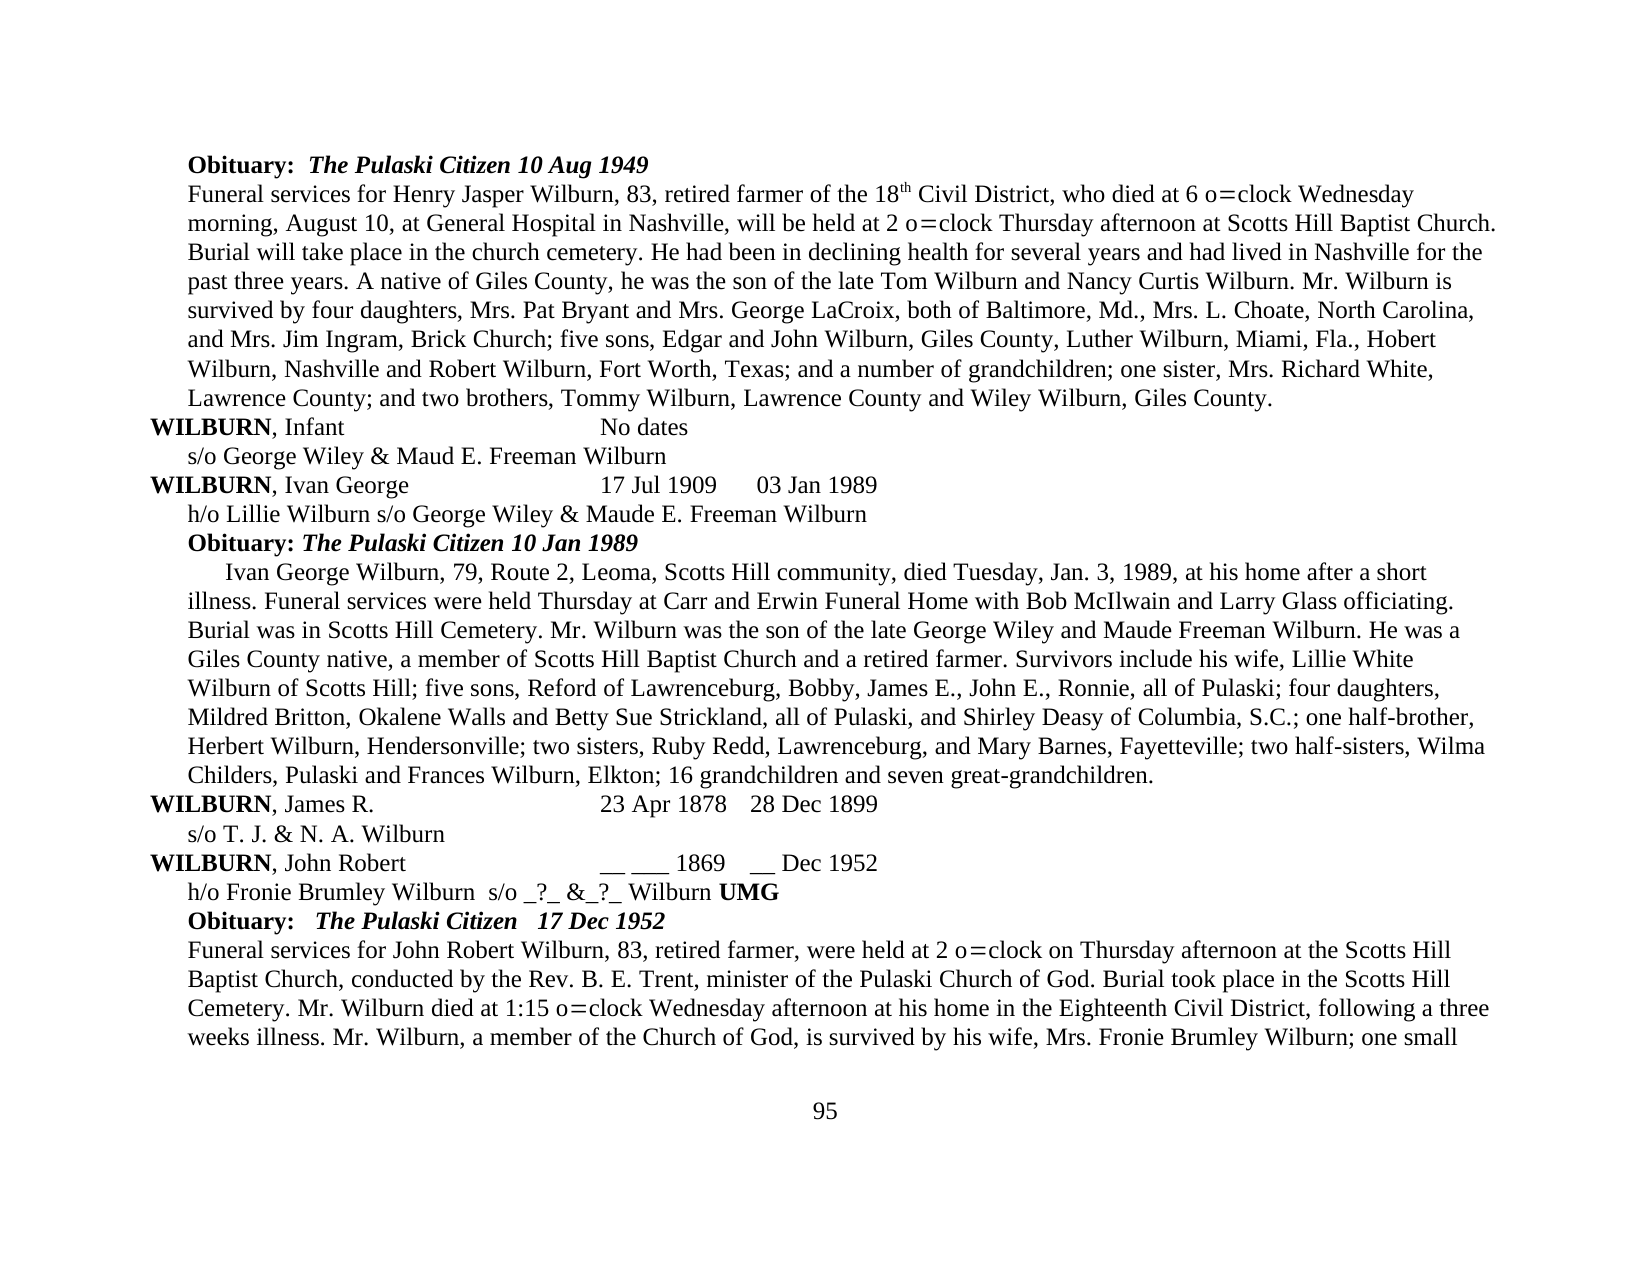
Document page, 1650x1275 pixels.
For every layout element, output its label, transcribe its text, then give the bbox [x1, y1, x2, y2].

text h/o Fronie Brumley Wilburn s/o _?_ &_?_ Wilburn UMG [150, 877, 1500, 906]
text Obituary: The Pulaski Citizen 10 Aug 1949 [150, 150, 1500, 179]
text Ivan George Wilburn, 79, Route 2, Leoma, Scotts Hill community, died Tuesday, Jan. 3, 1989, at his home after a short illness. Funeral services were held Thursday at Carr and Erwin Funeral Home with Bob McIlwain and Larry Glass officiating. Burial was in Scotts Hill Cemetery. Mr. Wilburn was the son of the late George Wiley and Maude Freeman Wilburn. He was a Giles County native, a member of Scotts Hill Baptist Church and a retired farmer. Survivors include his wife, Lillie White Wilburn of Scotts Hill; five sons, Reford of Lawrenceburg, Bobby, James E., John E., Ronnie, all of Pulaski; four daughters, Mildred Britton, Okalene Walls and Betty Sue Strickland, all of Pulaski, and Shirley Deasy of Columbia, S.C.; one half-brother, Herbert Wilburn, Hendersonville; two sisters, Ruby Redd, Lawrenceburg, and Mary Barnes, Fayetteville; two half-sisters, Wilma Childers, Pulaski and Frances Wilburn, Elkton; 16 grandchildren and seven great-grandchildren. [187, 557, 1500, 789]
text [187, 935, 1500, 1051]
text WILBURN, Infant No dates [150, 412, 1500, 441]
text WILBURN, John Robert __ ___ 1869 __ Dec 1952 [150, 847, 1500, 877]
text Obituary: The Pulaski Citizen 17 Dec 1952 [150, 906, 1500, 935]
text Funeral services for Henry Jasper Wilburn, 83, retired farmer of the 18th Civil District, who died at 6 oclock Wednesday morning, August 10, at General Hospital in Nashville, will be held at 2 oclock Thursday afternoon at Scotts Hill Baptist Church. Burial will take place in the church cemetery. He had been in declining health for several years and had lived in Nashville for the past three years. A native of Giles County, he was the son of the late Tom Wilburn and Nancy Curtis Wilburn. Mr. Wilburn is survived by four daughters, Mrs. Pat Bryant and Mrs. George LaCroix, both of Baltimore, Md., Mrs. L. Choate, North Carolina, and Mrs. Jim Ingram, Brick Church; five sons, Edgar and John Wilburn, Giles County, Luther Wilburn, Miami, Fla., Hobert Wilburn, Nashville and Robert Wilburn, Fort Worth, Texas; and a number of grandchildren; one sister, Mrs. Richard White, Lawrence County; and two brothers, Tommy Wilburn, Lawrence County and Wiley Wilburn, Giles County. [187, 179, 1500, 412]
text Obituary: The Pulaski Citizen 10 Jan 1989 [150, 528, 1500, 557]
text WILBURN, James R. 23 Apr 1878 28 Dec 1899 [150, 789, 1500, 818]
text s/o George Wiley & Maud E. Freeman Wilburn [150, 441, 1500, 470]
text h/o Lillie Wilburn s/o George Wiley & Maude E. Freeman Wilburn [150, 499, 1500, 528]
text s/o T. J. & N. A. Wilburn [150, 818, 1500, 847]
text WILBURN, Ivan George 17 Jul 1909 03 Jan 1989 [150, 470, 1500, 499]
